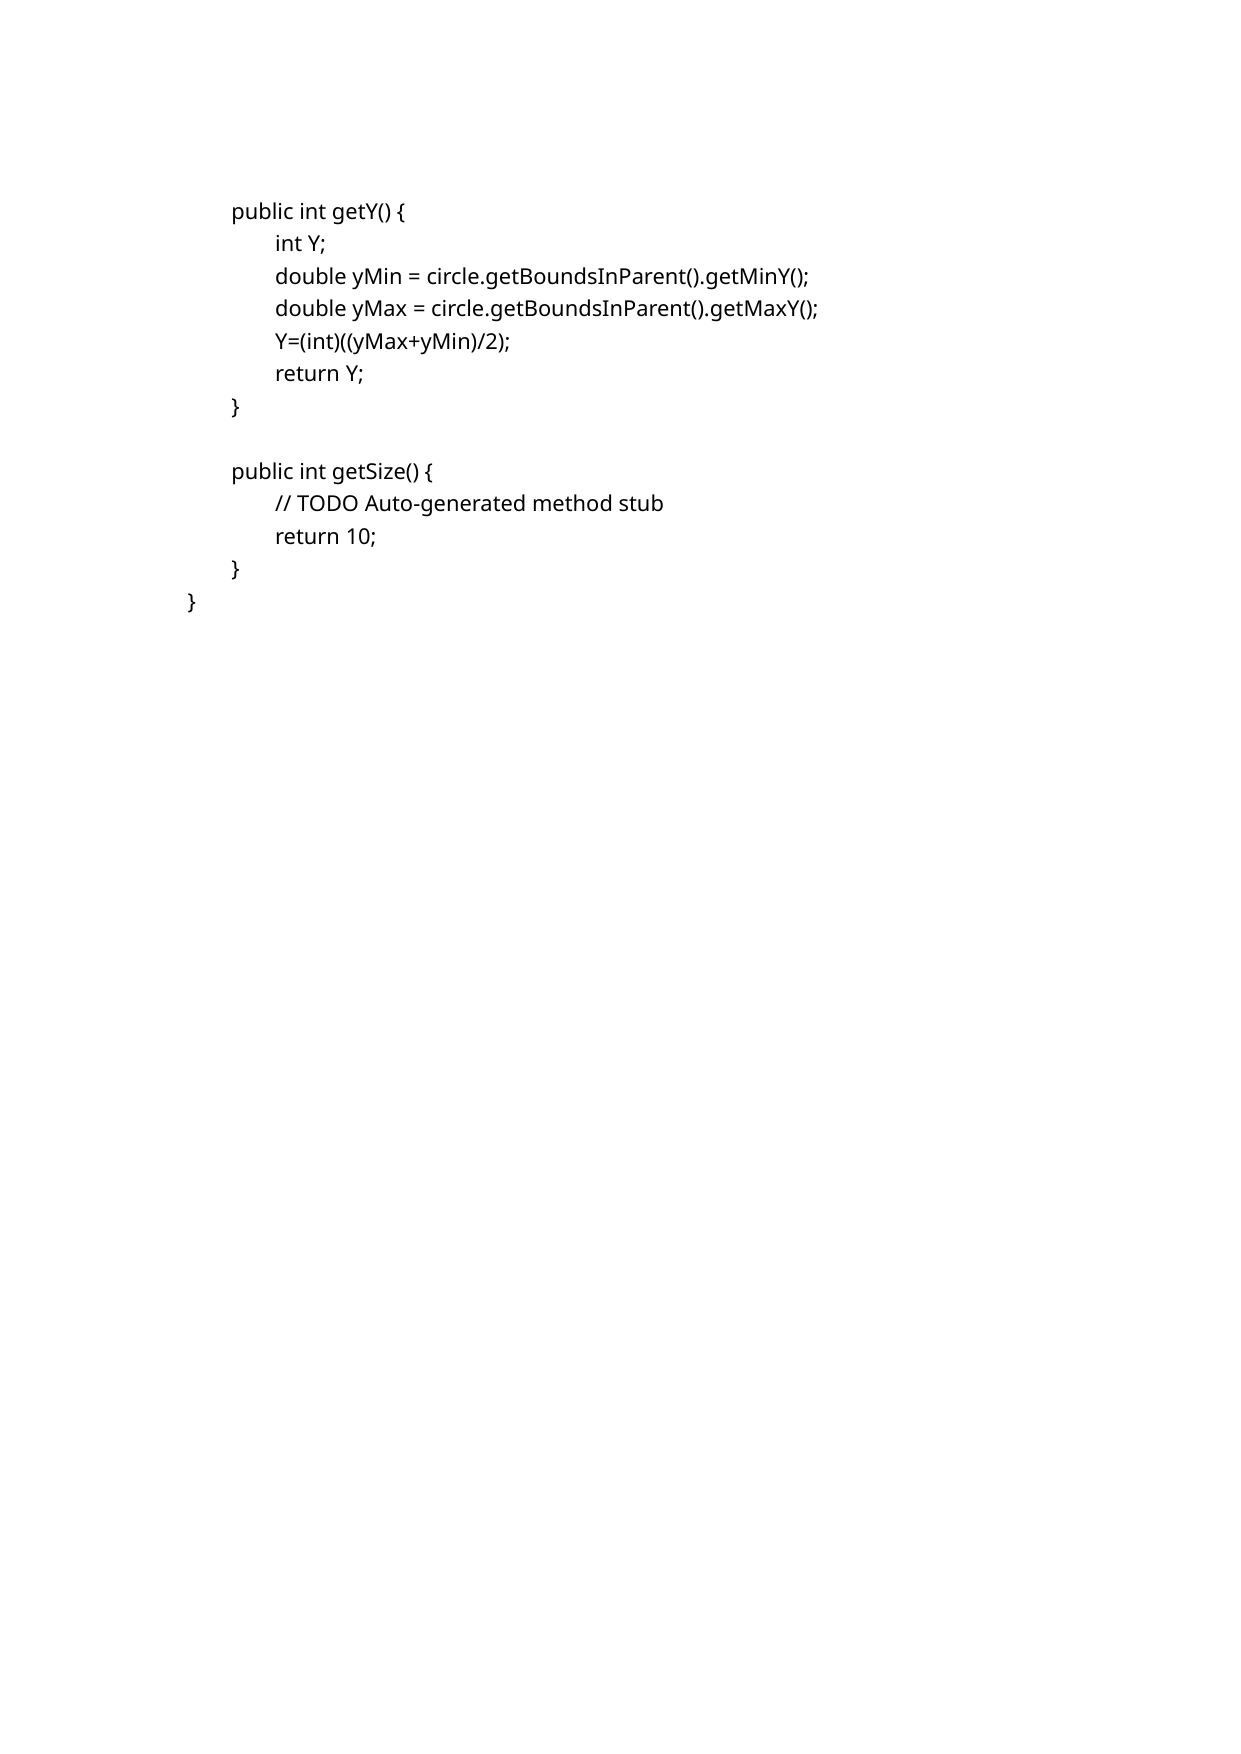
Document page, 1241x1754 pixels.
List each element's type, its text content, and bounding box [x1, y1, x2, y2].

text int Y; [187, 227, 1053, 259]
text } [187, 584, 1053, 617]
text } [187, 552, 1053, 584]
text public int getY() { [187, 194, 1053, 227]
text double yMin = circle.getBoundsInParent().getMinY(); [187, 259, 1053, 292]
text return Y; [187, 357, 1053, 389]
text double yMax = circle.getBoundsInParent().getMaxY(); [187, 292, 1053, 324]
text Y=(int)((yMax+yMin)/2); [187, 324, 1053, 357]
text return 10; [187, 519, 1053, 552]
text } [187, 389, 1053, 422]
text // TODO Auto-generated method stub [187, 487, 1053, 519]
text public int getSize() { [187, 454, 1053, 487]
